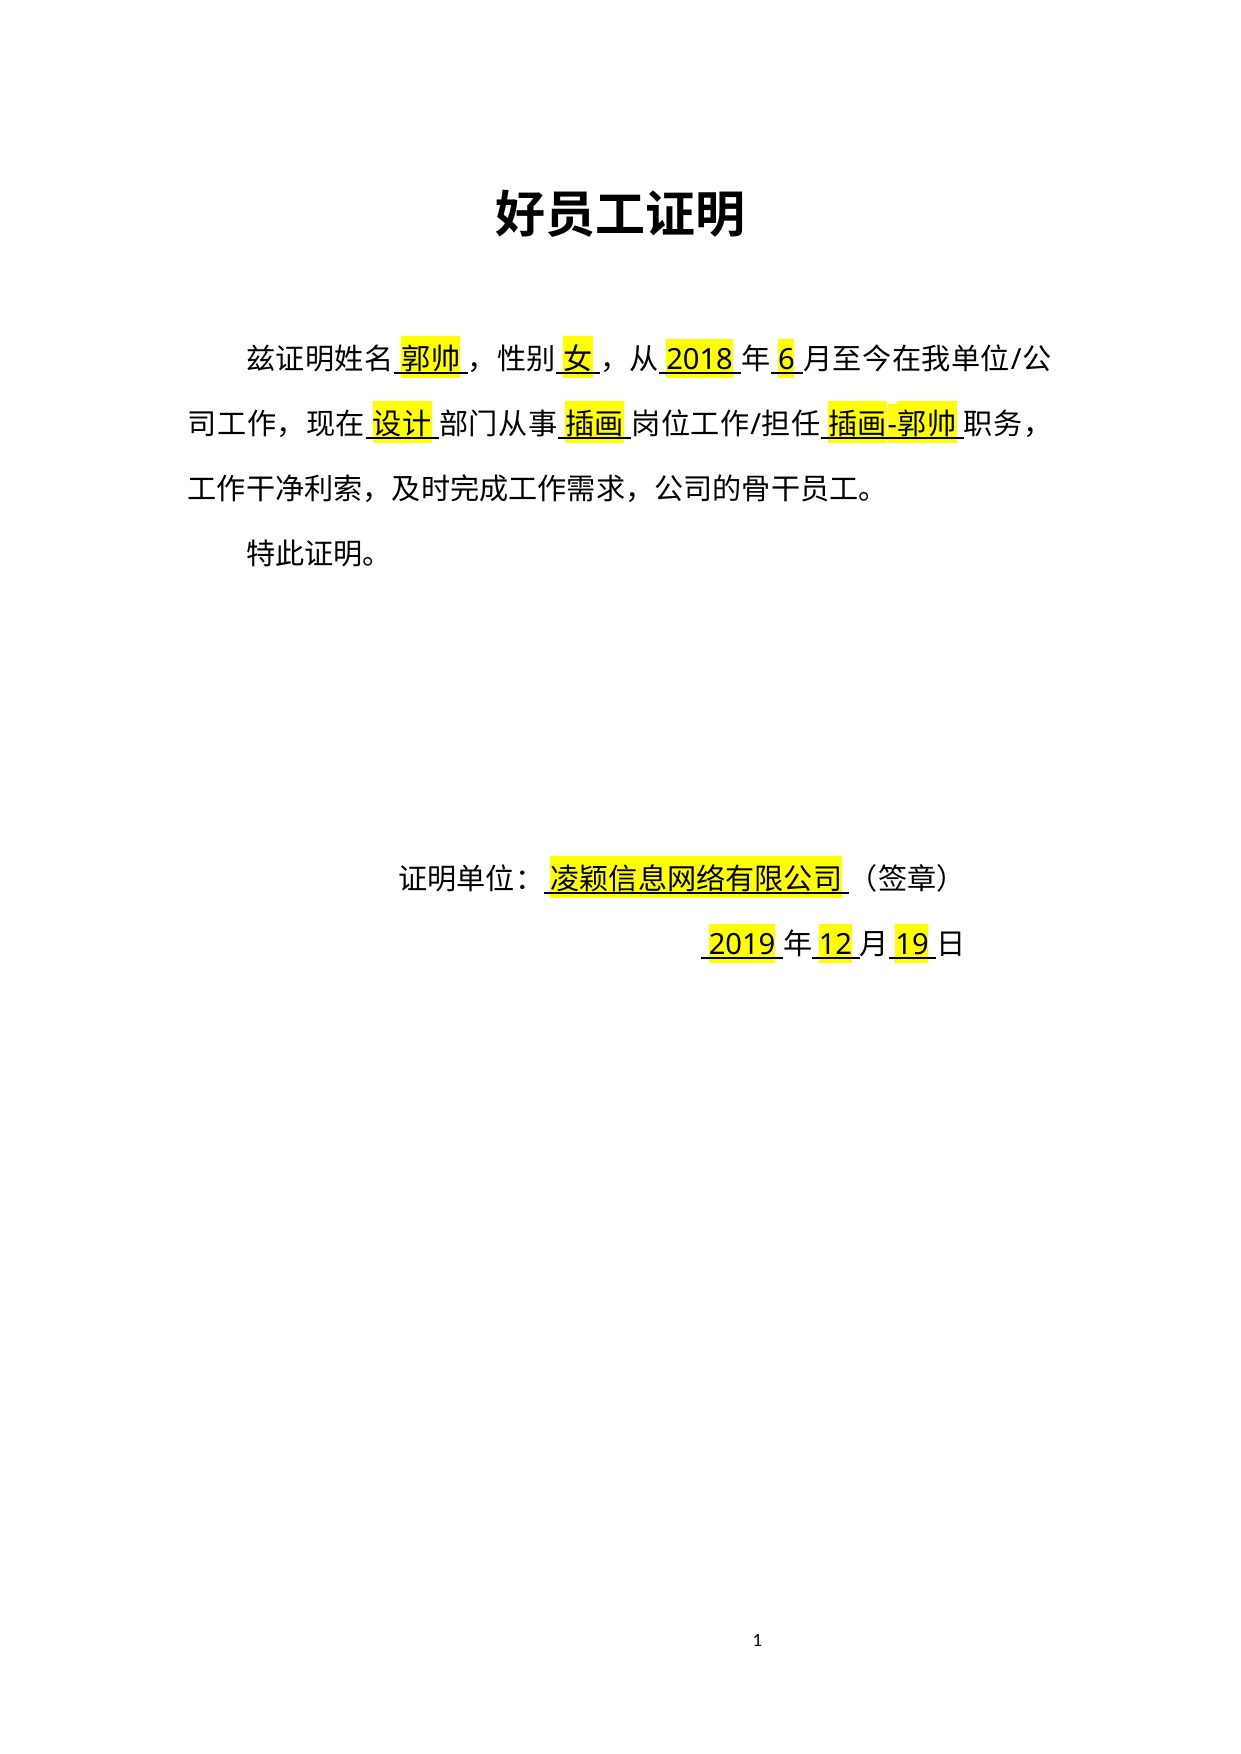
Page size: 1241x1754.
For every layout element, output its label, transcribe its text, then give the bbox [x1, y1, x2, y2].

text 好员工证明 [187, 162, 1053, 259]
text 兹证明姓名 郭帅 ，性别 女 ，从 2018 年 6 月至今在我单位/公司工作，现在 设计 部门从事 插画 岗位工作/担任 插画-郭帅 职务，工作干净利索，及时完成工作需求，公司的骨干员工。 [187, 324, 1053, 519]
text 2019 年 12 月 19 日 [187, 909, 965, 974]
text 证明单位： 凌颖信息网络有限公司 （签章） [187, 844, 965, 909]
text 特此证明。 [187, 519, 1053, 584]
